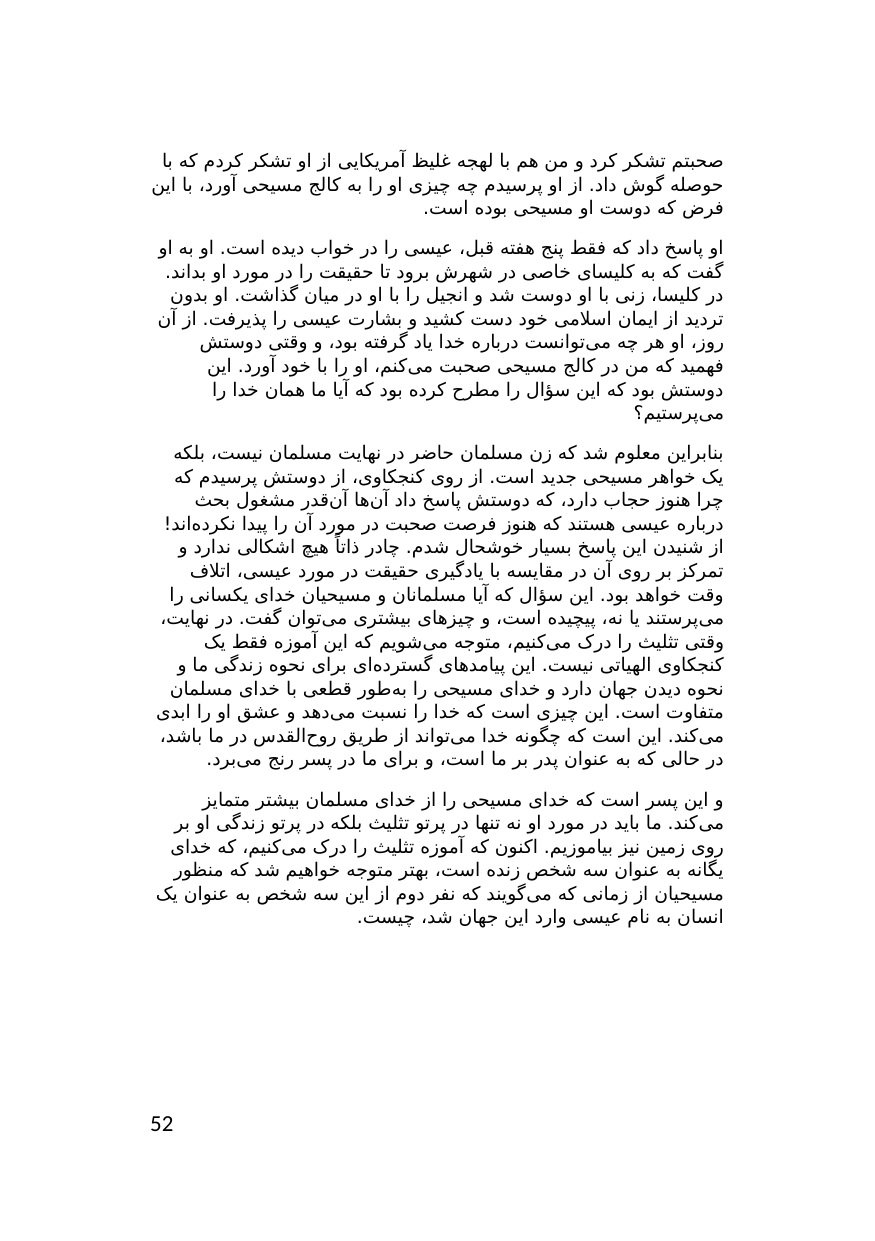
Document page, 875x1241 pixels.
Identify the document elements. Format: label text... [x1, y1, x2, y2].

text بنابراین معلوم شد که زن مسلمان حاضر در نهایت مسلمان نیست، بلکه یک خواهر مسیحی جدید است. از روی کنجکاوی، از دوستش پرسیدم که چرا هنوز حجاب دارد، که دوستش پاسخ داد آن‌ها آن‌قدر مشغول بحث درباره عیسی هستند که هنوز فرصت صحبت در مورد آن را پیدا نکرده‌اند! از شنیدن این پاسخ بسیار خوشحال شدم. چادر ذاتاً هیچ اشکالی ندارد و تمرکز بر روی آن در مقایسه با یادگیری حقیقت در مورد عیسی، اتلاف وقت خواهد بود. این سؤال که آیا مسلمانان و مسیحیان خدای یکسانی را می‌پرستند یا نه، پیچیده است، و چیزهای بیشتری می‌توان گفت. در نهایت، وقتی تثلیث را درک می‌کنیم، متوجه می‌شویم که این آموزه فقط یک کنجکاوی الهیاتی نیست. این پیامدهای گسترده‌ای برای نحوه زندگی ما و نحوه دیدن جهان دارد و خدای مسیحی را به‌طور قطعی با خدای مسلمان متفاوت است. این چیزی است که خدا را نسبت می‌دهد و عشق او را ابدی می‌کند. این است که چگونه خدا می‌تواند از طریق روح‌القدس در ما باشد، در حالی که به عنوان پدر بر ما است، و برای ما در پسر رنج می‌برد. [150, 442, 724, 770]
text و این پسر است که خدای مسیحی را از خدای مسلمان بیشتر متمایز می‌کند. ما باید در مورد او نه تنها در پرتو تثلیث بلکه در پرتو زندگی او بر روی زمین نیز بیاموزیم. اکنون که آموزه تثلیث را درک می‌کنیم، که خدای یگانه به عنوان سه شخص زنده است، بهتر متوجه خواهیم شد که منظور مسیحیان از زمانی که می‌گویند که نفر دوم از این سه شخص به عنوان یک انسان به نام عیسی وارد این جهان شد، چیست. [150, 788, 724, 928]
text او پاسخ داد که فقط پنج هفته قبل، عیسی را در خواب دیده است. او به او گفت که به کلیسای خاصی در شهرش برود تا حقیقت را در مورد او بداند. در کلیسا، زنی با او دوست شد و انجیل را با او در میان گذاشت. او بدون تردید از ایمان اسلامی خود دست کشید و بشارت عیسی را پذیرفت. از آن روز، او هر چه می‌توانست درباره خدا یاد گرفته بود، و وقتی دوستش فهمید که من در کالج مسیحی صحبت می‌کنم، او را با خود آورد. این دوستش بود که این سؤال را مطرح کرده بود که آیا ما همان خدا را می‌پرستیم؟ [150, 237, 724, 424]
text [150, 150, 724, 219]
